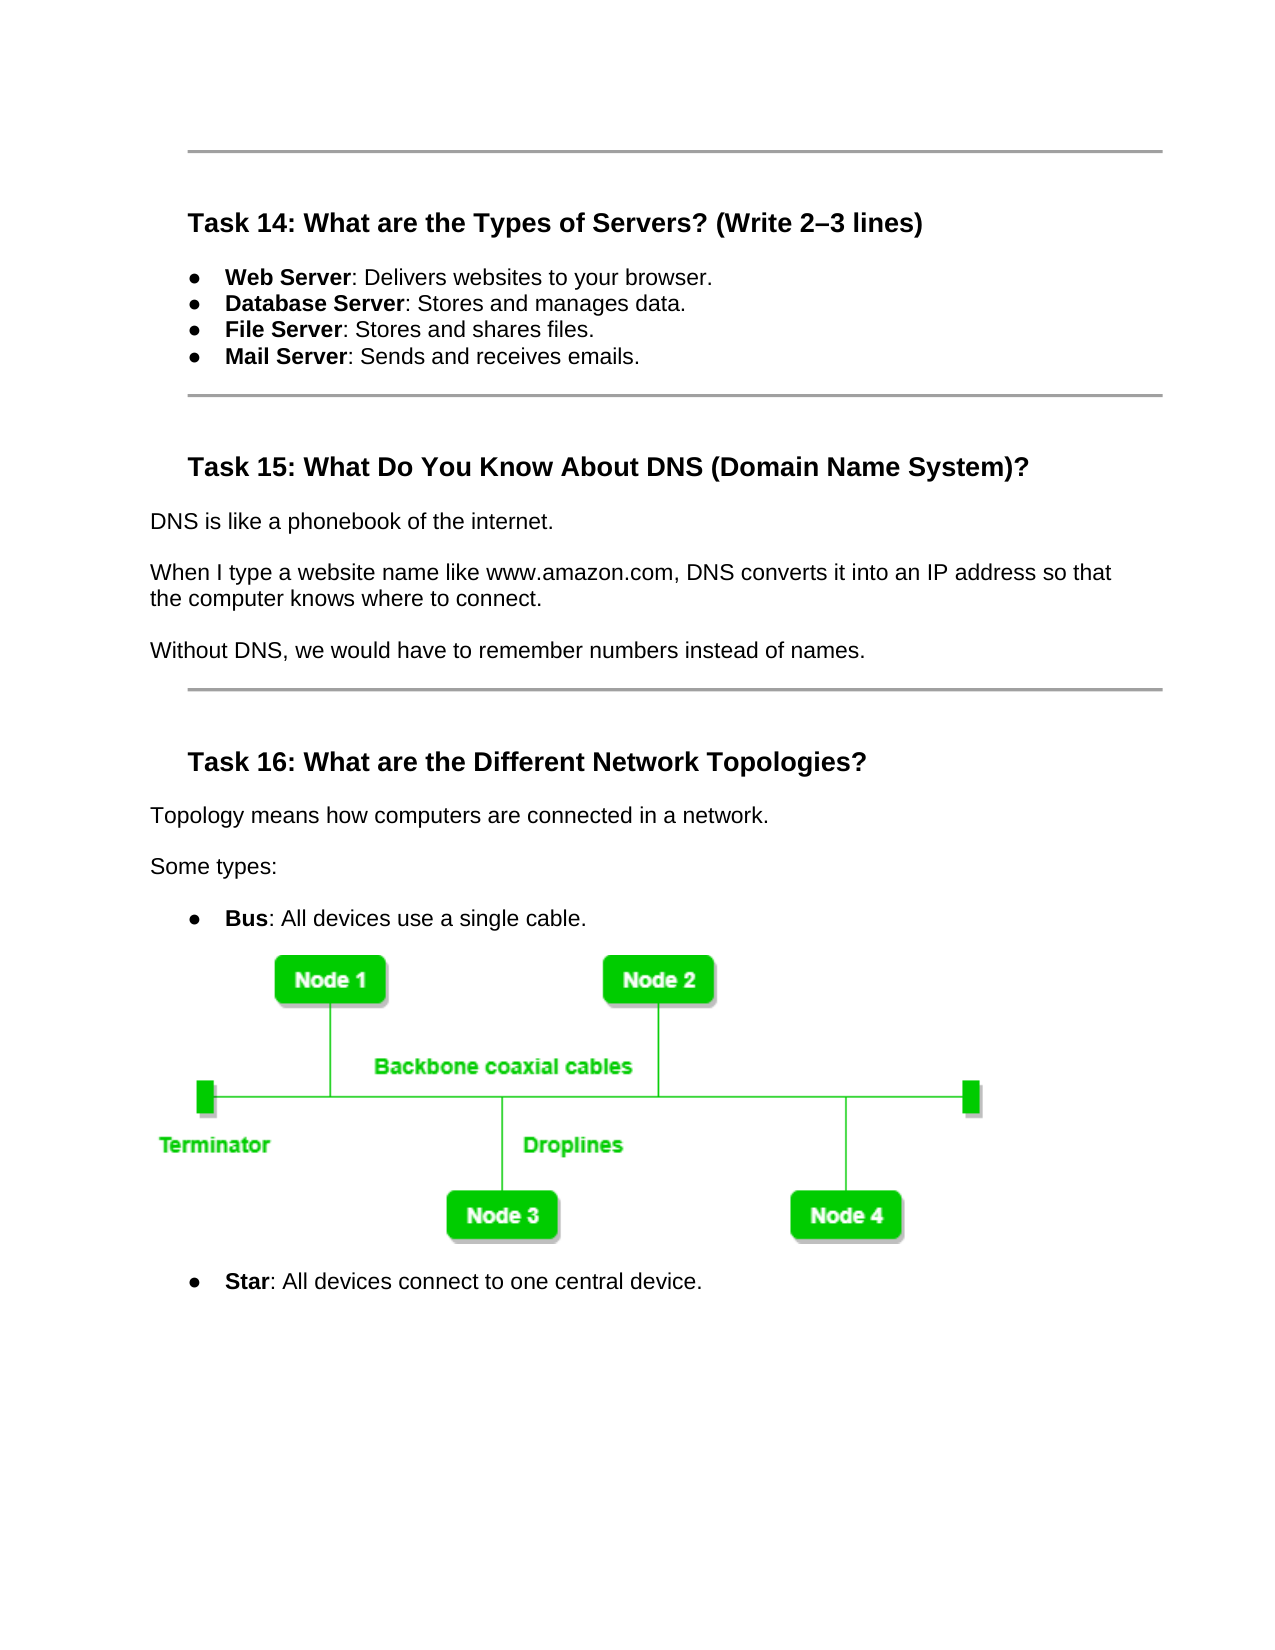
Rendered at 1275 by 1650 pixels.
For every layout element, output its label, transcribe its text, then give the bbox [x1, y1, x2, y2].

text Topology means how computers are connected in a network. [150, 802, 1125, 828]
list Database Server: Stores and manages data. [187, 290, 1125, 316]
subtitle Task 14: What are the Types of Servers? (Write 2–3 lines) [187, 207, 1125, 239]
subtitle Task 16: What are the Different Network Topologies? [187, 746, 1125, 777]
text Some types: [150, 853, 1125, 879]
picture [150, 955, 983, 1244]
list Star: All devices connect to one central device. [187, 1268, 1125, 1295]
text Without DNS, we would have to remember numbers instead of names. [150, 637, 1125, 663]
list Mail Server: Sends and receives emails. [187, 343, 1125, 369]
subtitle Task 15: What Do You Know About DNS (Domain Name System)? [187, 451, 1125, 483]
text DNS is like a phonebook of the internet. [150, 508, 1125, 534]
list Bus: All devices use a single cable. [187, 904, 1125, 931]
text When I type a website name like www.amazon.com, DNS converts it into an IP address so that the computer knows where to connect. [150, 559, 1125, 612]
list Web Server: Delivers websites to your browser. [187, 264, 1125, 290]
list File Server: Stores and shares files. [187, 316, 1125, 343]
